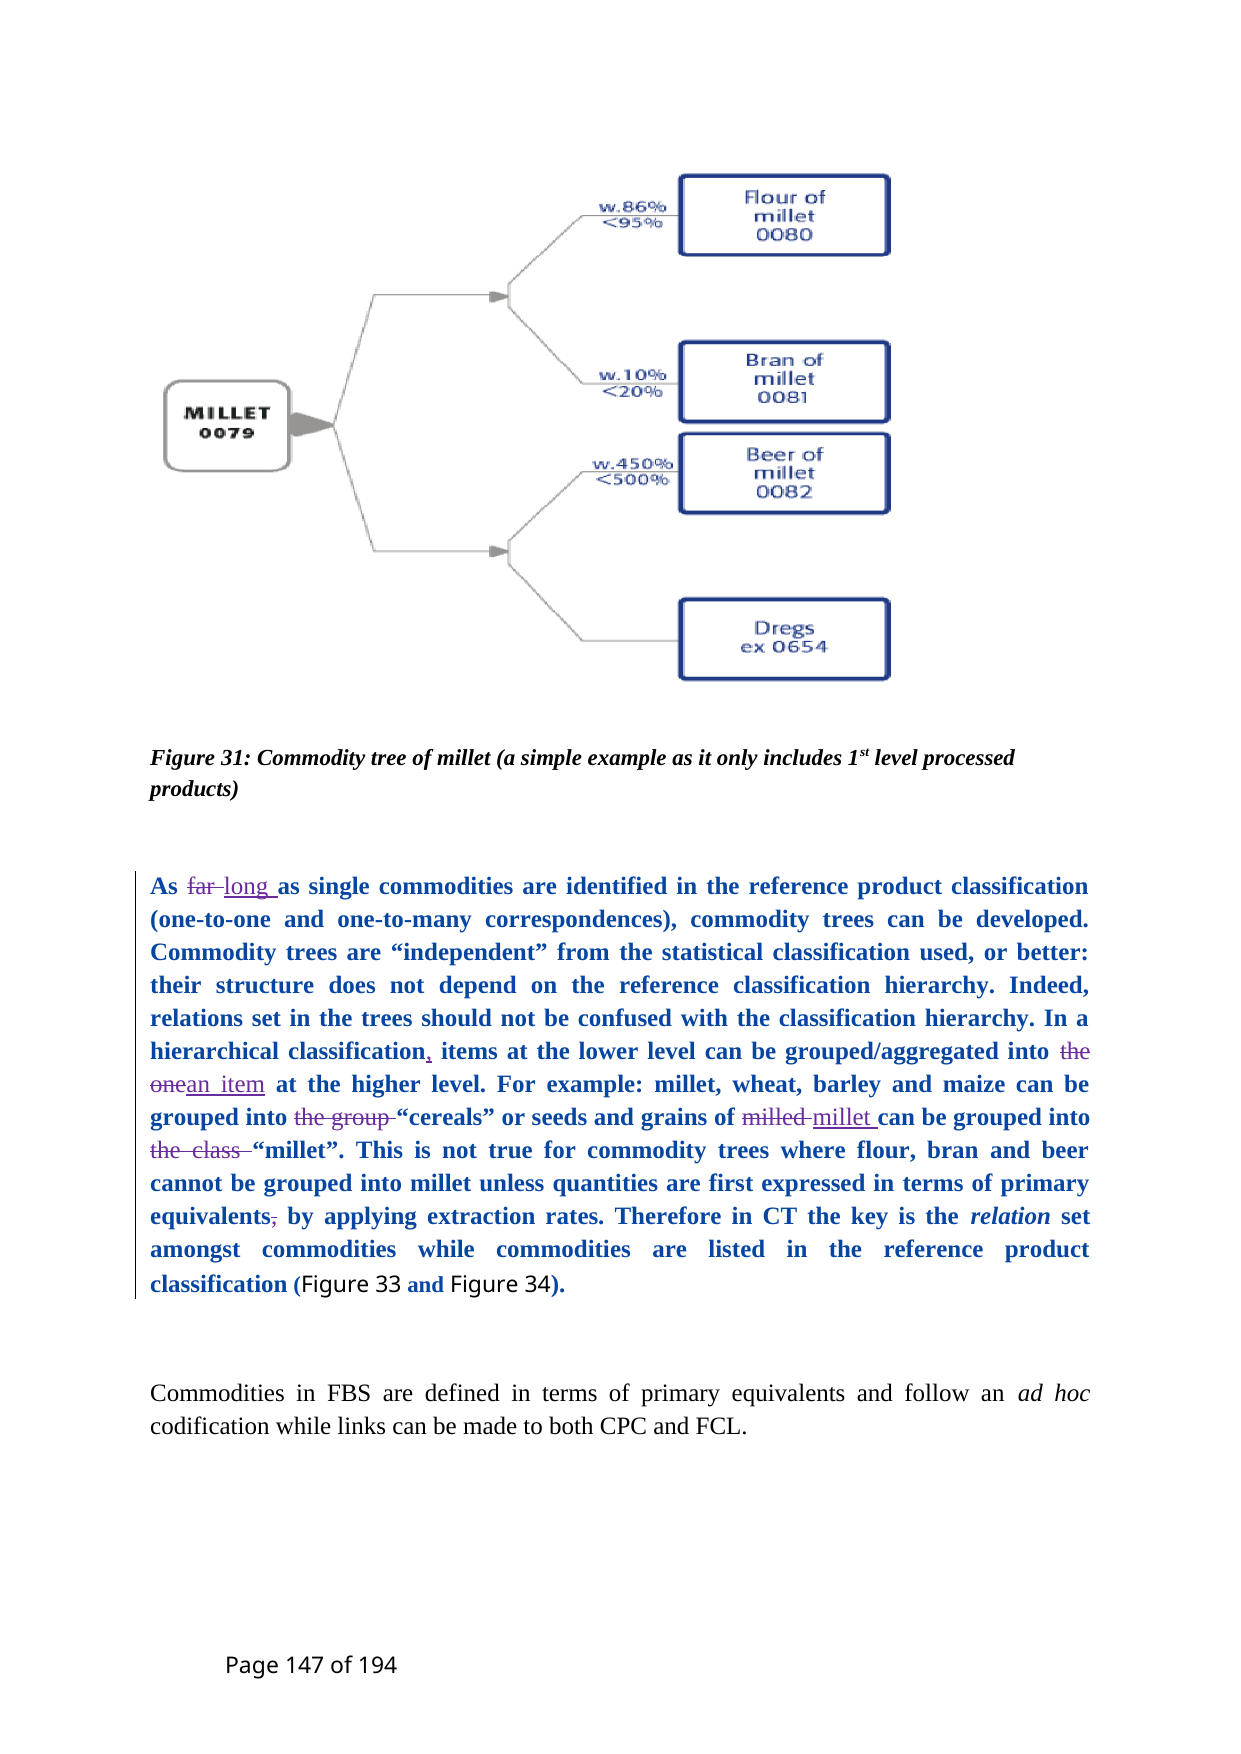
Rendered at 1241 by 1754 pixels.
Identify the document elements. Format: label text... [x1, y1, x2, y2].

picture [150, 150, 982, 719]
text As as single commodities are identified in the reference product classification (one-to-one and one-to-many correspondences), commodity trees can be developed. Commodity trees are “independent” from the statistical classification used, or better: their structure does not depend on the reference classification hierarchy. Indeed, relations set in the trees should not be confused with the classification hierarchy. In a hierarchical classification items at the lower level can be grouped/aggregated into at the higher level. For example: millet, wheat, barley and maize can be grouped into “cereals” or seeds and grains of can be grouped into “millet”. This is not true for commodity trees where flour, bran and beer cannot be grouped into millet unless quantities are first expressed in terms of primary equivalents by applying extraction rates. Therefore in CT the key is the relation set amongst commodities while commodities are listed in the reference product classification ( and ). [150, 871, 1090, 1299]
text Commodities in FBS are defined in terms of primary equivalents and follow an ad hoc codification while links can be made to both CPC and FCL. [150, 1378, 1090, 1440]
